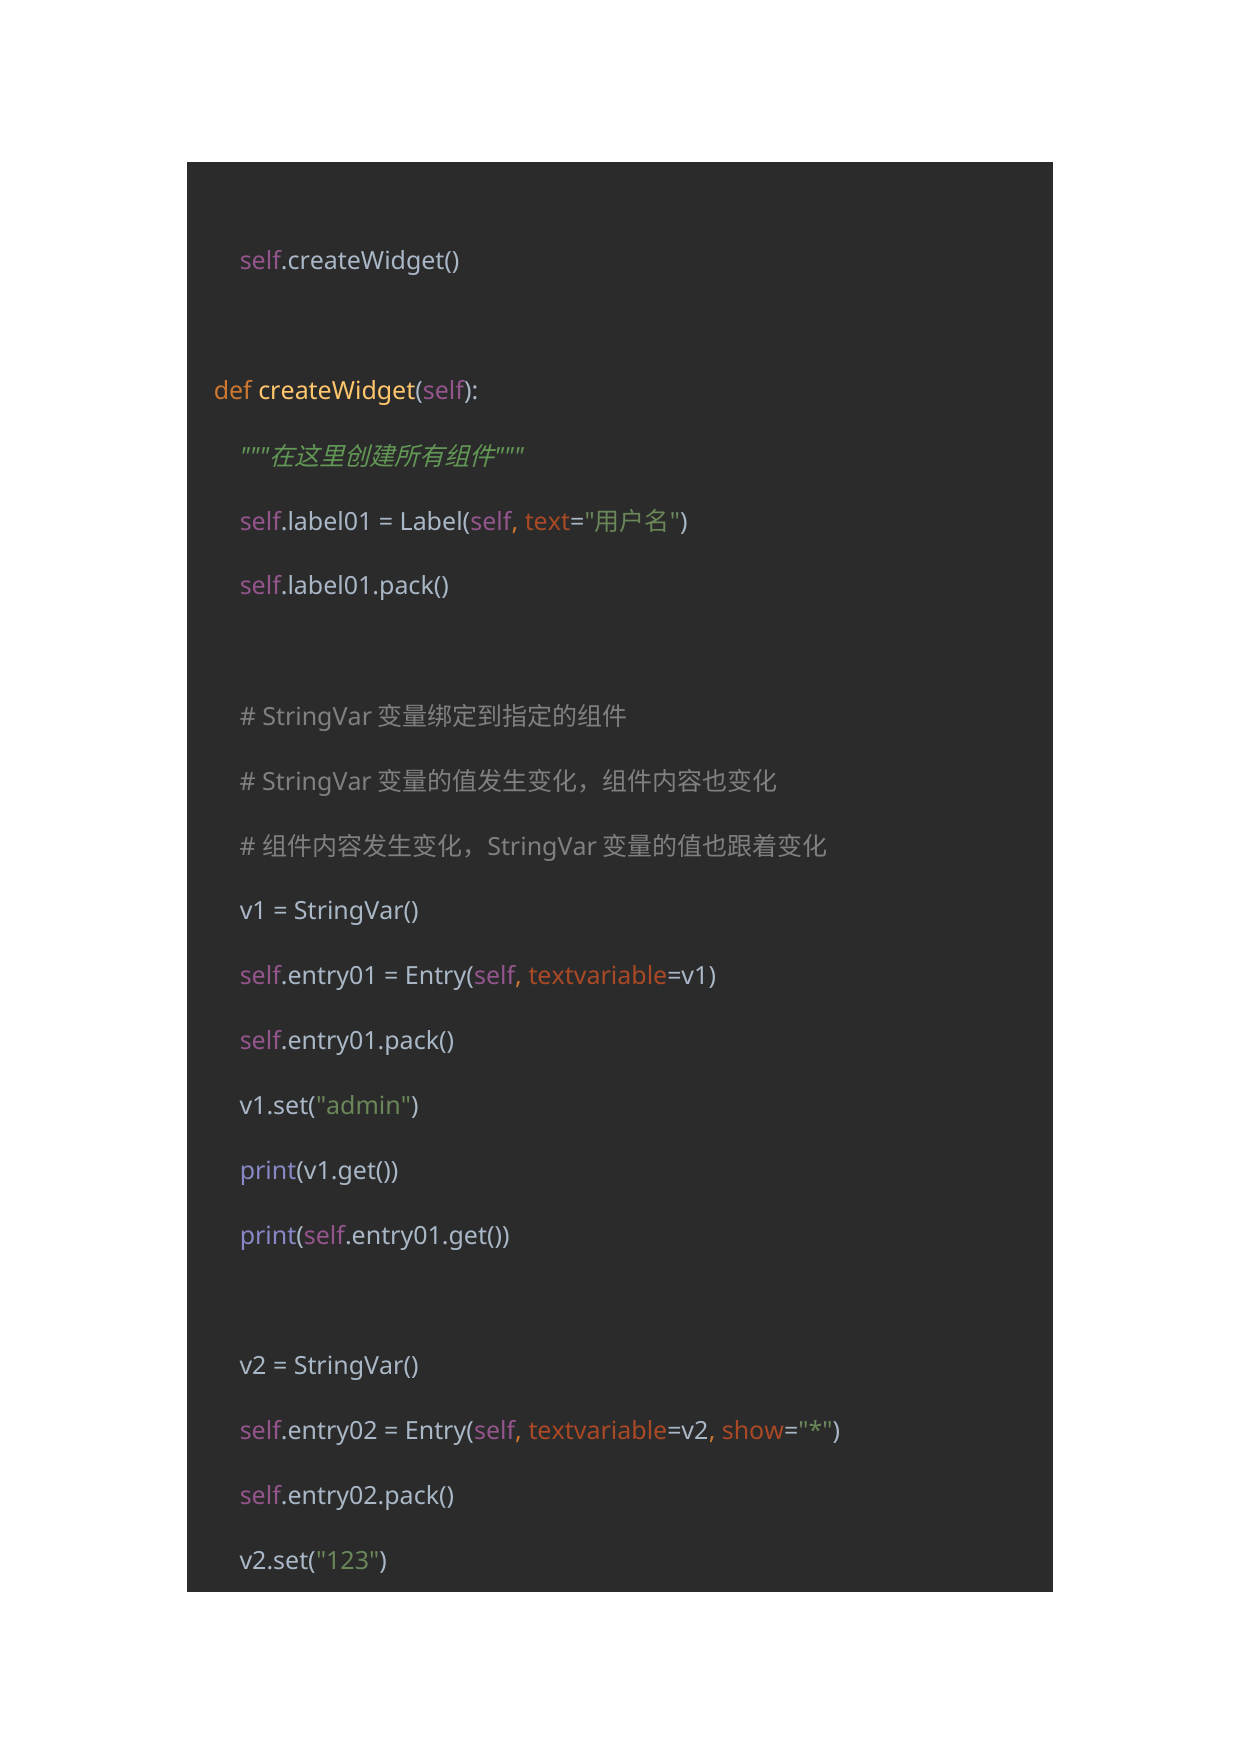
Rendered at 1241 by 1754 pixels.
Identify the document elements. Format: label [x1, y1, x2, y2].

text [187, 162, 1053, 1592]
